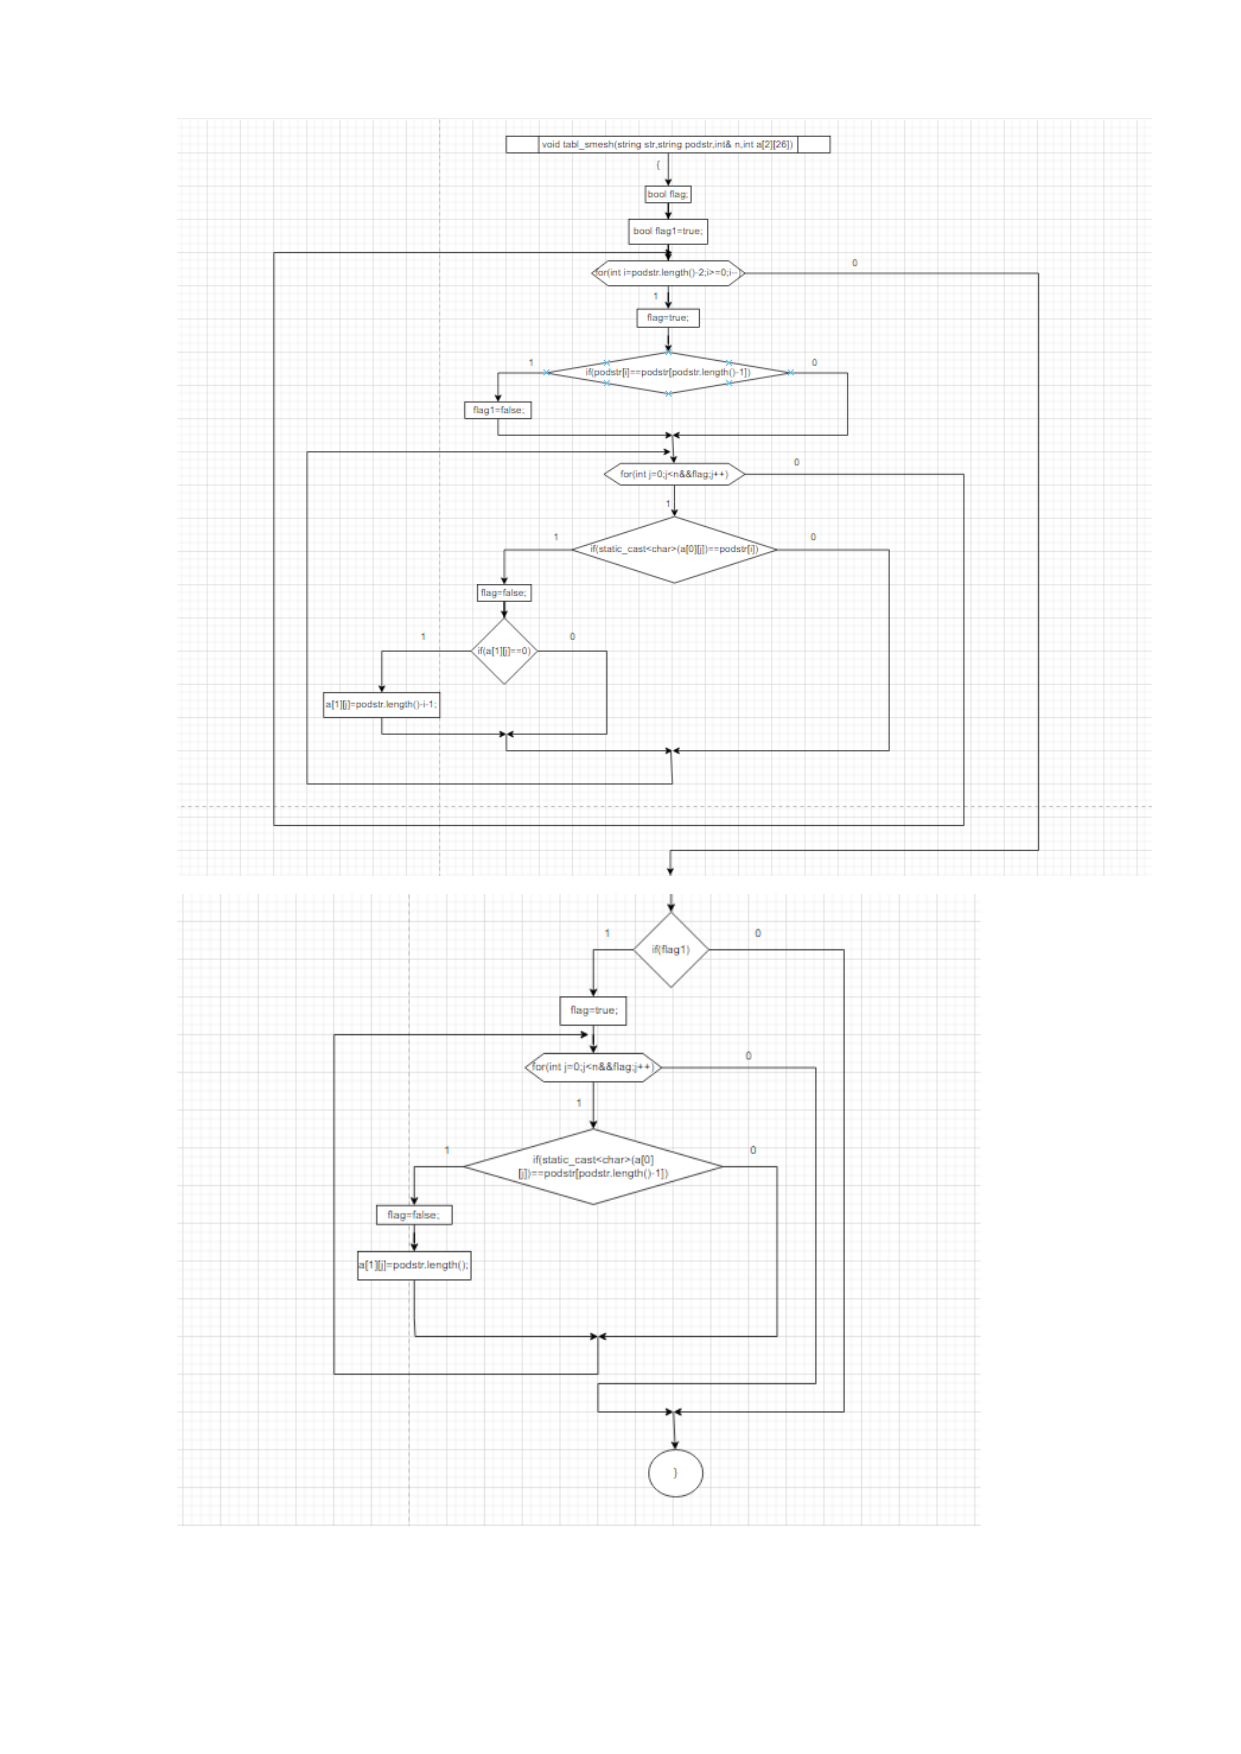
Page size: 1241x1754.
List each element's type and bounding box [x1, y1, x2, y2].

picture [177, 118, 1152, 876]
picture [177, 894, 981, 1526]
